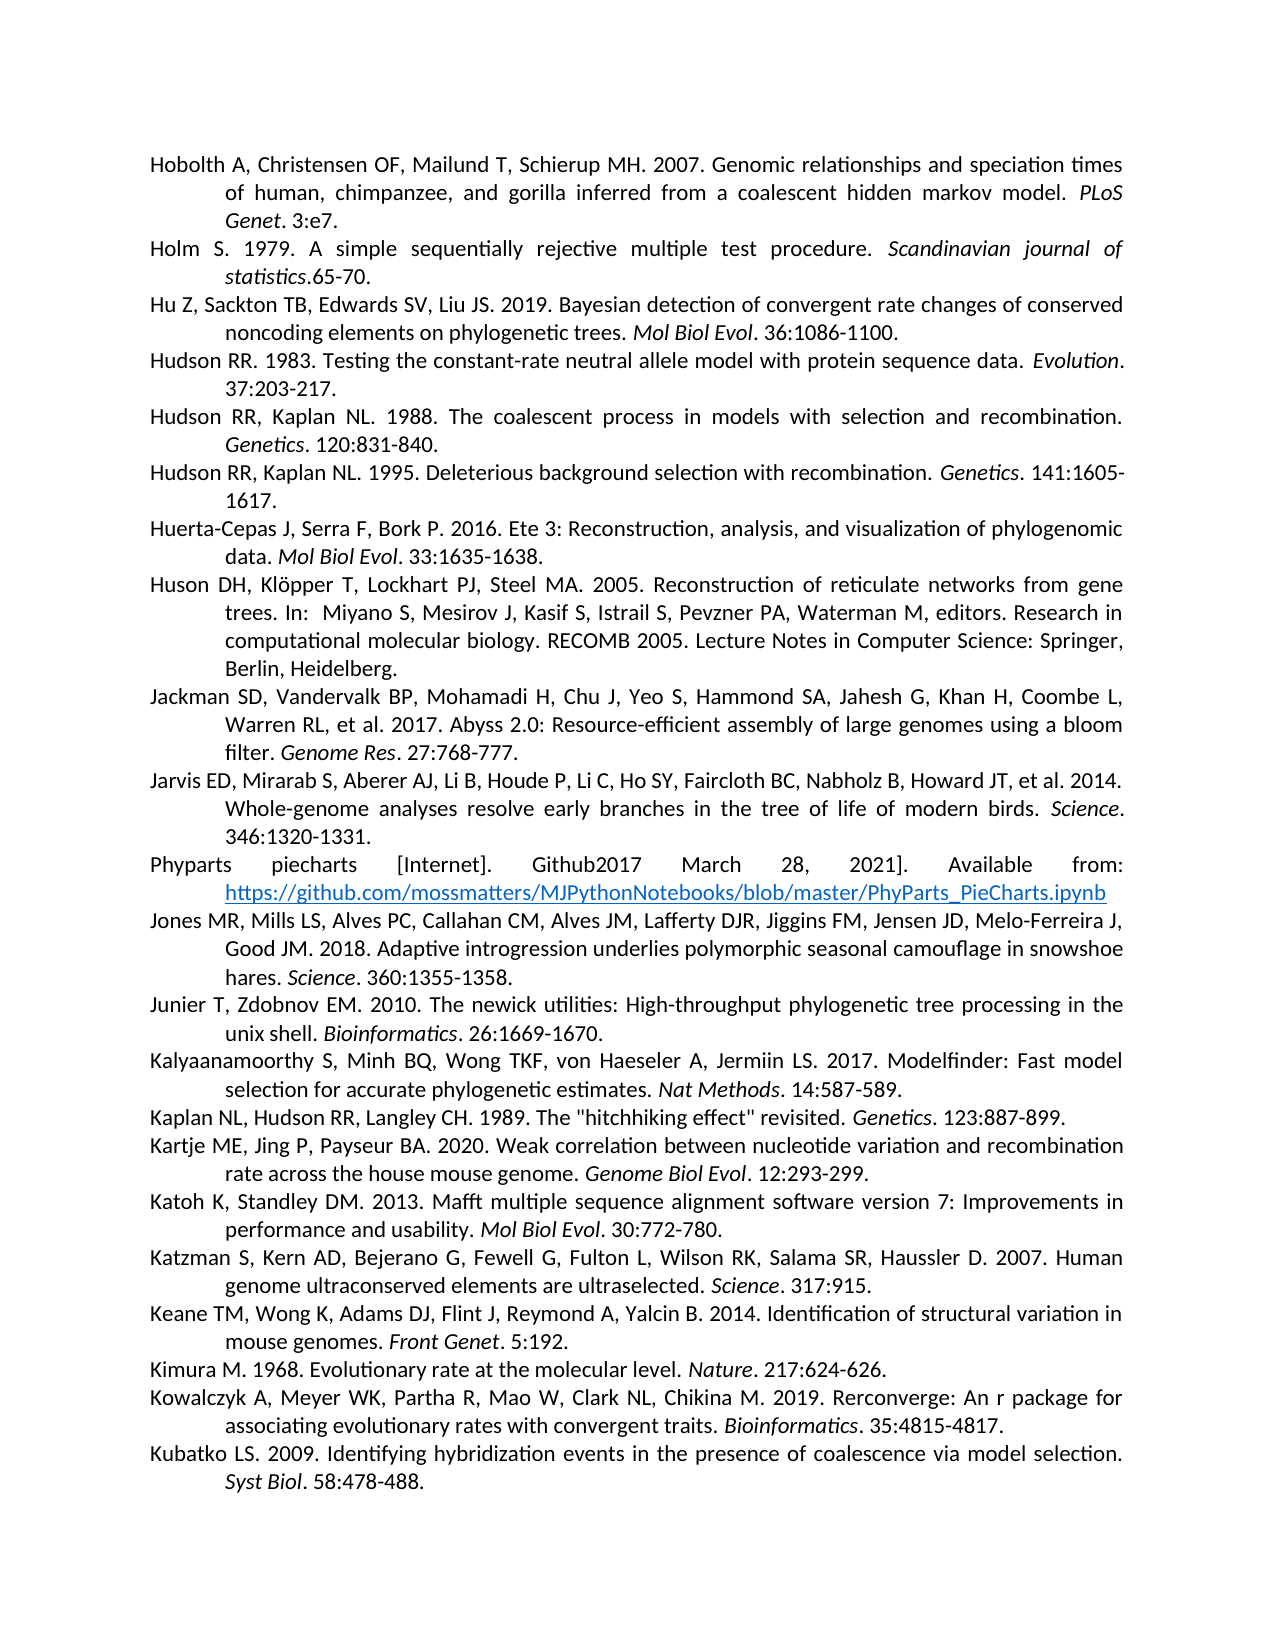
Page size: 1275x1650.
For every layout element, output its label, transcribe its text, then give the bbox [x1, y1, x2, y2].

text Kaplan NL, Hudson RR, Langley CH. 1989. The "hitchhiking effect" revisited. Genetics. 123:887-899. [150, 1103, 1125, 1131]
text Phyparts piecharts [Internet]. Github2017 March 28, 2021]. Available from: https://github.com/mossmatters/MJPythonNotebooks/blob/master/PhyParts_PieCharts.ipynb [150, 851, 1125, 907]
text Kartje ME, Jing P, Payseur BA. 2020. Weak correlation between nucleotide variation and recombination rate across the house mouse genome. Genome Biol Evol. 12:293-299. [150, 1131, 1125, 1187]
text Katzman S, Kern AD, Bejerano G, Fewell G, Fulton L, Wilson RK, Salama SR, Haussler D. 2007. Human genome ultraconserved elements are ultraselected. Science. 317:915. [150, 1243, 1125, 1299]
text Kowalczyk A, Meyer WK, Partha R, Mao W, Clark NL, Chikina M. 2019. Rerconverge: An r package for associating evolutionary rates with convergent traits. Bioinformatics. 35:4815-4817. [150, 1383, 1125, 1439]
text Kimura M. 1968. Evolutionary rate at the molecular level. Nature. 217:624-626. [150, 1355, 1125, 1383]
text Kubatko LS. 2009. Identifying hybridization events in the presence of coalescence via model selection. Syst Biol. 58:478-488. [150, 1439, 1125, 1495]
text Hudson RR, Kaplan NL. 1995. Deleterious background selection with recombination. Genetics. 141:1605-1617. [150, 458, 1125, 514]
text Kalyaanamoorthy S, Minh BQ, Wong TKF, von Haeseler A, Jermiin LS. 2017. Modelfinder: Fast model selection for accurate phylogenetic estimates. Nat Methods. 14:587-589. [150, 1047, 1125, 1103]
text Katoh K, Standley DM. 2013. Mafft multiple sequence alignment software version 7: Improvements in performance and usability. Mol Biol Evol. 30:772-780. [150, 1187, 1125, 1243]
text Jackman SD, Vandervalk BP, Mohamadi H, Chu J, Yeo S, Hammond SA, Jahesh G, Khan H, Coombe L, Warren RL, et al. 2017. Abyss 2.0: Resource-efficient assembly of large genomes using a bloom filter. Genome Res. 27:768-777. [150, 682, 1125, 766]
text Huson DH, Klöpper T, Lockhart PJ, Steel MA. 2005. Reconstruction of reticulate networks from gene trees. In: Miyano S, Mesirov J, Kasif S, Istrail S, Pevzner PA, Waterman M, editors. Research in computational molecular biology. RECOMB 2005. Lecture Notes in Computer Science: Springer, Berlin, Heidelberg. [150, 570, 1125, 682]
text Keane TM, Wong K, Adams DJ, Flint J, Reymond A, Yalcin B. 2014. Identification of structural variation in mouse genomes. Front Genet. 5:192. [150, 1299, 1125, 1355]
text Huerta-Cepas J, Serra F, Bork P. 2016. Ete 3: Reconstruction, analysis, and visualization of phylogenomic data. Mol Biol Evol. 33:1635-1638. [150, 514, 1125, 570]
text Hu Z, Sackton TB, Edwards SV, Liu JS. 2019. Bayesian detection of convergent rate changes of conserved noncoding elements on phylogenetic trees. Mol Biol Evol. 36:1086-1100. [150, 290, 1125, 346]
text Hudson RR. 1983. Testing the constant-rate neutral allele model with protein sequence data. Evolution. 37:203-217. [150, 346, 1125, 402]
text Jarvis ED, Mirarab S, Aberer AJ, Li B, Houde P, Li C, Ho SY, Faircloth BC, Nabholz B, Howard JT, et al. 2014. Whole-genome analyses resolve early branches in the tree of life of modern birds. Science. 346:1320-1331. [150, 766, 1125, 851]
text Holm S. 1979. A simple sequentially rejective multiple test procedure. Scandinavian journal of statistics.65-70. [150, 234, 1125, 290]
text Jones MR, Mills LS, Alves PC, Callahan CM, Alves JM, Lafferty DJR, Jiggins FM, Jensen JD, Melo-Ferreira J, Good JM. 2018. Adaptive introgression underlies polymorphic seasonal camouflage in snowshoe hares. Science. 360:1355-1358. [150, 907, 1125, 991]
text Hobolth A, Christensen OF, Mailund T, Schierup MH. 2007. Genomic relationships and speciation times of human, chimpanzee, and gorilla inferred from a coalescent hidden markov model. PLoS Genet. 3:e7. [150, 150, 1125, 234]
text Junier T, Zdobnov EM. 2010. The newick utilities: High-throughput phylogenetic tree processing in the unix shell. Bioinformatics. 26:1669-1670. [150, 991, 1125, 1047]
text Hudson RR, Kaplan NL. 1988. The coalescent process in models with selection and recombination. Genetics. 120:831-840. [150, 402, 1125, 458]
